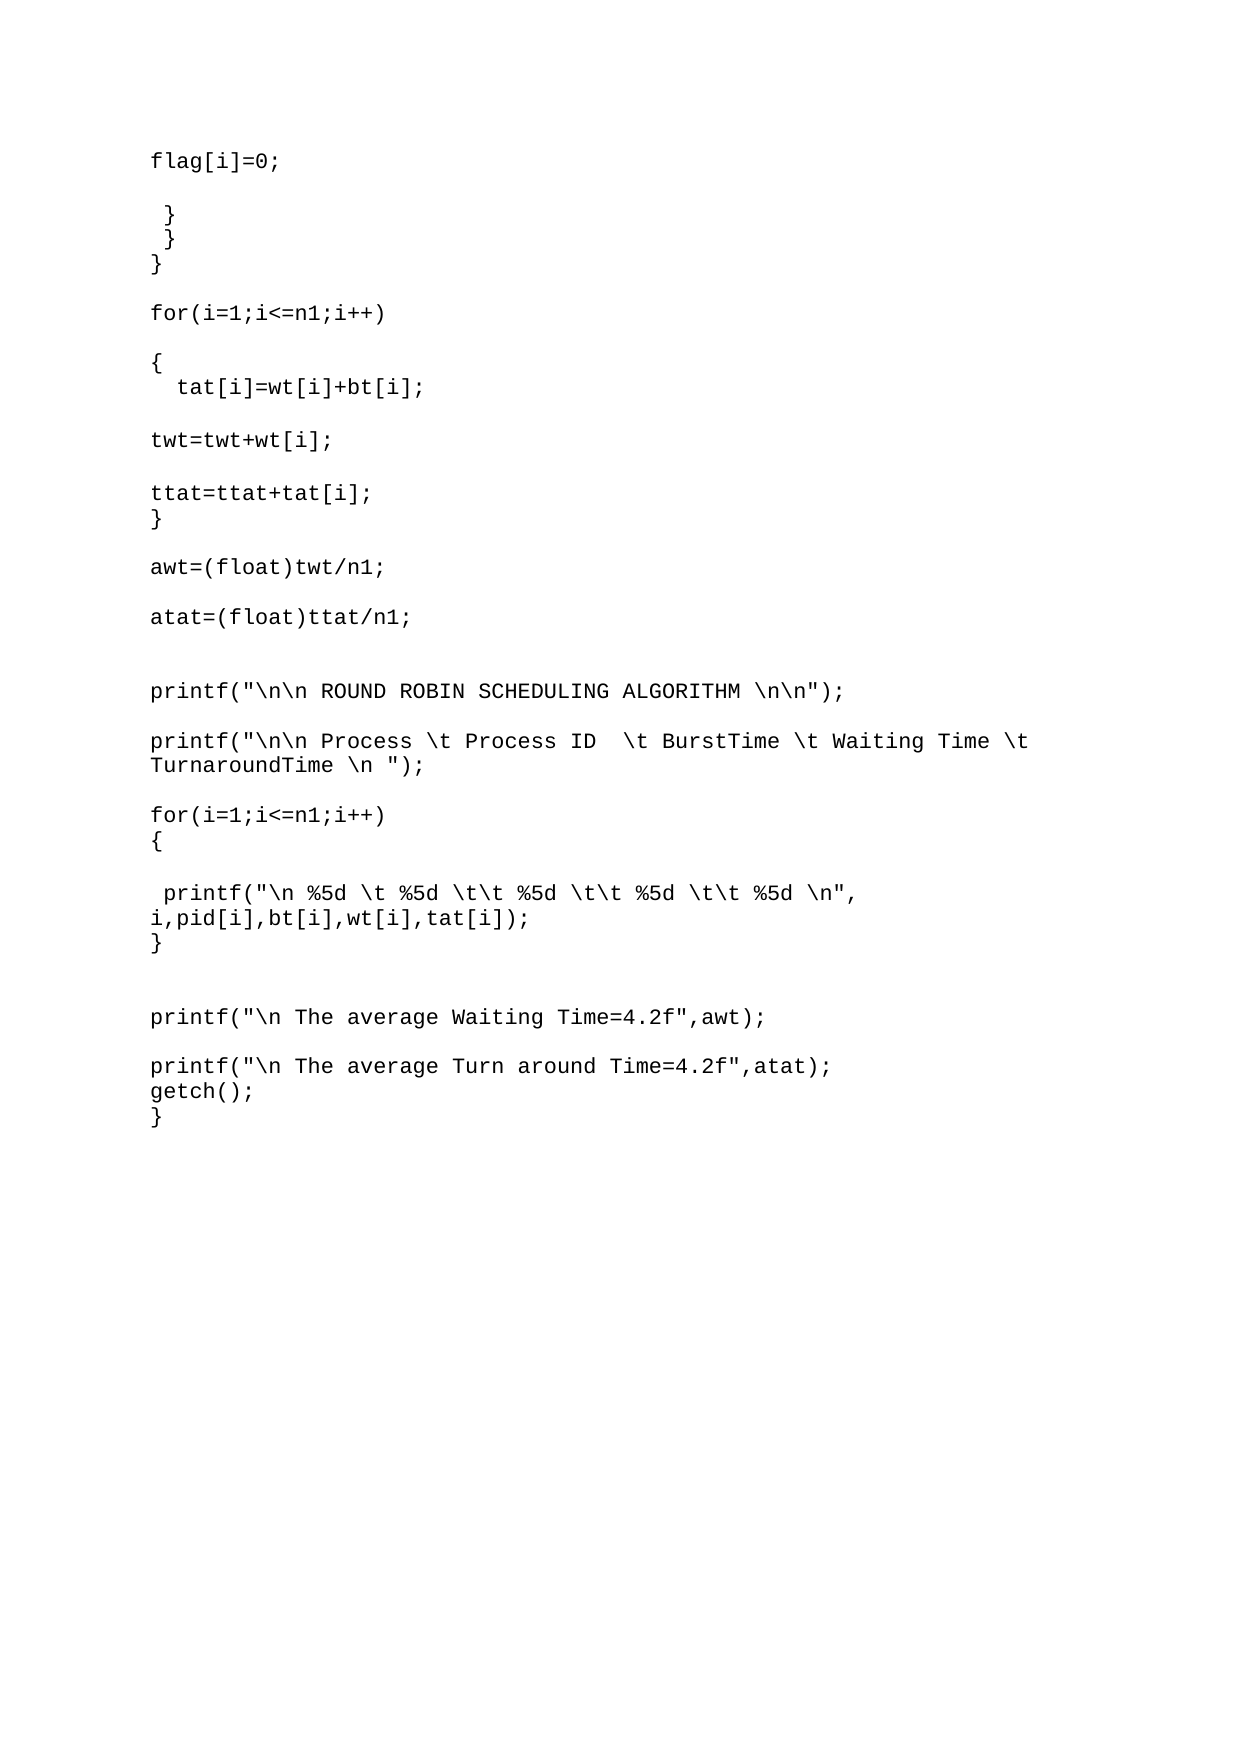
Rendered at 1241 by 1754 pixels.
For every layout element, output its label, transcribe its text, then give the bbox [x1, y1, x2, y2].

text } [150, 203, 1090, 228]
text ttat=ttat+tat[i]; [150, 482, 1090, 507]
text } [150, 931, 1090, 956]
text tat[i]=wt[i]+bt[i]; [150, 376, 1090, 401]
text awt=(float)twt/n1; [150, 556, 1090, 581]
text flag[i]=0; [150, 150, 1090, 175]
text } [150, 1105, 1090, 1130]
text { [150, 352, 1090, 376]
text } [150, 252, 1090, 277]
text atat=(float)ttat/n1; [150, 606, 1090, 631]
text printf("\n The average Waiting Time=4.2f",awt); [150, 1006, 1090, 1031]
text printf("\n %5d \t %5d \t\t %5d \t\t %5d \t\t %5d \n", i,pid[i],bt[i],wt[i],tat[i]); [150, 882, 1090, 931]
text { [150, 829, 1090, 854]
text for(i=1;i<=n1;i++) [150, 302, 1090, 327]
text } [150, 228, 1090, 252]
text for(i=1;i<=n1;i++) [150, 804, 1090, 829]
text printf("\n\n Process \t Process ID \t BurstTime \t Waiting Time \t TurnaroundTime \n "); [150, 730, 1090, 779]
text getch(); [150, 1080, 1090, 1105]
text } [150, 507, 1090, 532]
text printf("\n The average Turn around Time=4.2f",atat); [150, 1055, 1090, 1080]
text printf("\n\n ROUND ROBIN SCHEDULING ALGORITHM \n\n"); [150, 680, 1090, 705]
text twt=twt+wt[i]; [150, 429, 1090, 454]
